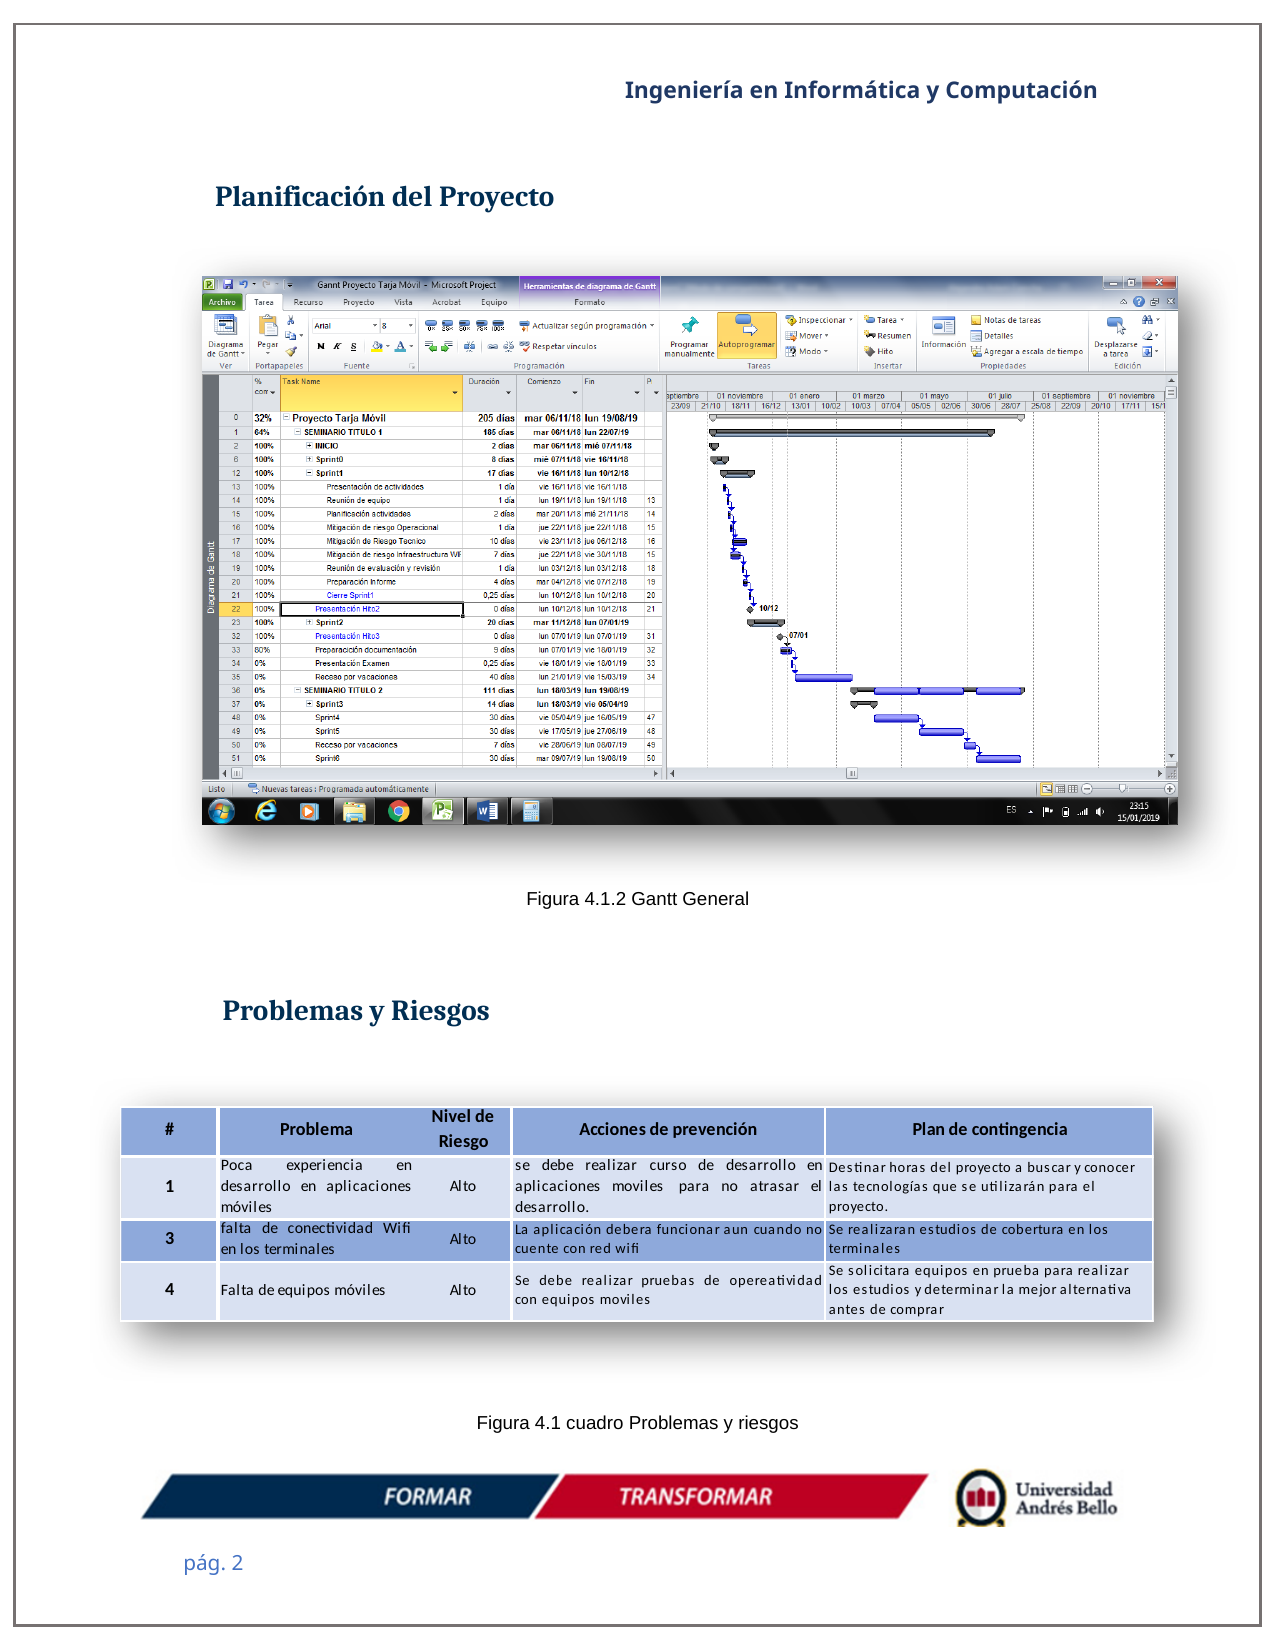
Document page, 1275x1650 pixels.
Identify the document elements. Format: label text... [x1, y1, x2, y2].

picture [202, 276, 1178, 825]
text Figura 4.1.2 Gantt General [177, 887, 1098, 909]
text Figura 4.1 cuadro Problemas y riesgos [177, 1370, 1098, 1433]
subtitle Problemas y Riesgos [222, 994, 1098, 1027]
picture [139, 1465, 1143, 1527]
subtitle Planificación del Proyecto [215, 180, 1098, 214]
